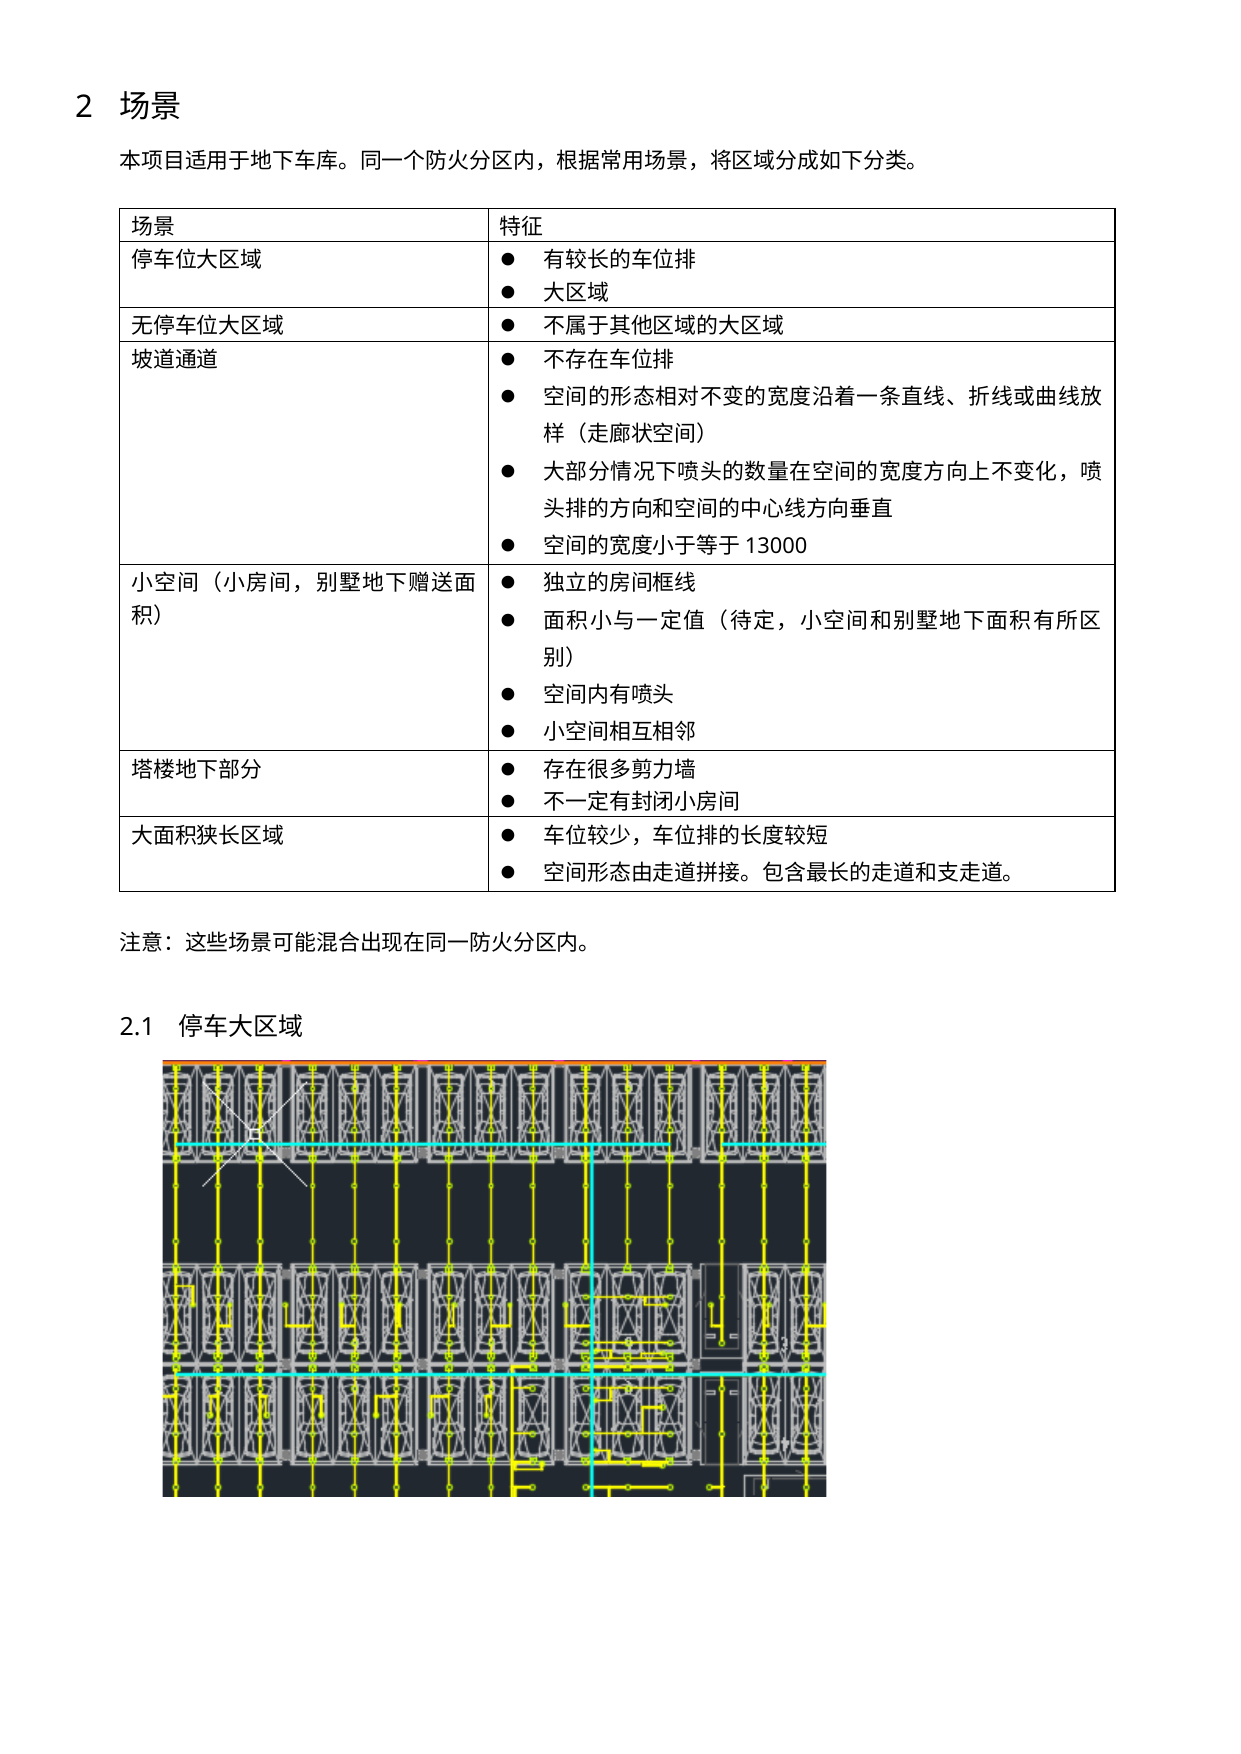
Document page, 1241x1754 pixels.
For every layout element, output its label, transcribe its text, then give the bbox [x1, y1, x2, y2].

table_cell 独立的房间框线 面积小与一定值（待定，小空间和别墅地下面积有所区别） 空间内有喷头 小空间相互相邻 [489, 565, 1114, 750]
table_cell 塔楼地下部分 [120, 751, 488, 816]
table_cell 车位较少，车位排的长度较短 空间形态由走道拼接。包含最长的走道和支走道。 [489, 817, 1114, 891]
table_cell 小空间（小房间，别墅地下赠送面积） [120, 565, 488, 750]
text 场景 [75, 81, 1165, 126]
table_cell 有较长的车位排 大区域 [489, 242, 1114, 307]
text 本项目适用于地下车库。同一个防火分区内，根据常用场景，将区域分成如下分类。 [119, 142, 1165, 175]
table_cell 存在很多剪力墙 不一定有封闭小房间 [489, 751, 1114, 816]
table_cell 坡道通道 [120, 342, 488, 564]
text 停车大区域 [119, 992, 1165, 1057]
table_cell 无停车位大区域 [120, 308, 488, 341]
picture [162, 1060, 827, 1497]
table_cell 停车位大区域 [120, 242, 488, 307]
table_cell 大面积狭长区域 [120, 817, 488, 891]
text 注意：这些场景可能混合出现在同一防火分区内。 [119, 924, 1165, 957]
table_header 特征 [489, 209, 1114, 241]
table_header 场景 [120, 209, 488, 241]
table_cell 不属于其他区域的大区域 [489, 308, 1114, 341]
table_cell 不存在车位排 空间的形态相对不变的宽度沿着一条直线、折线或曲线放样（走廊状空间） 大部分情况下喷头的数量在空间的宽度方向上不变化，喷头排的方向和空间的中心线方向垂直 空间的宽度小于等于13000 [489, 342, 1114, 564]
